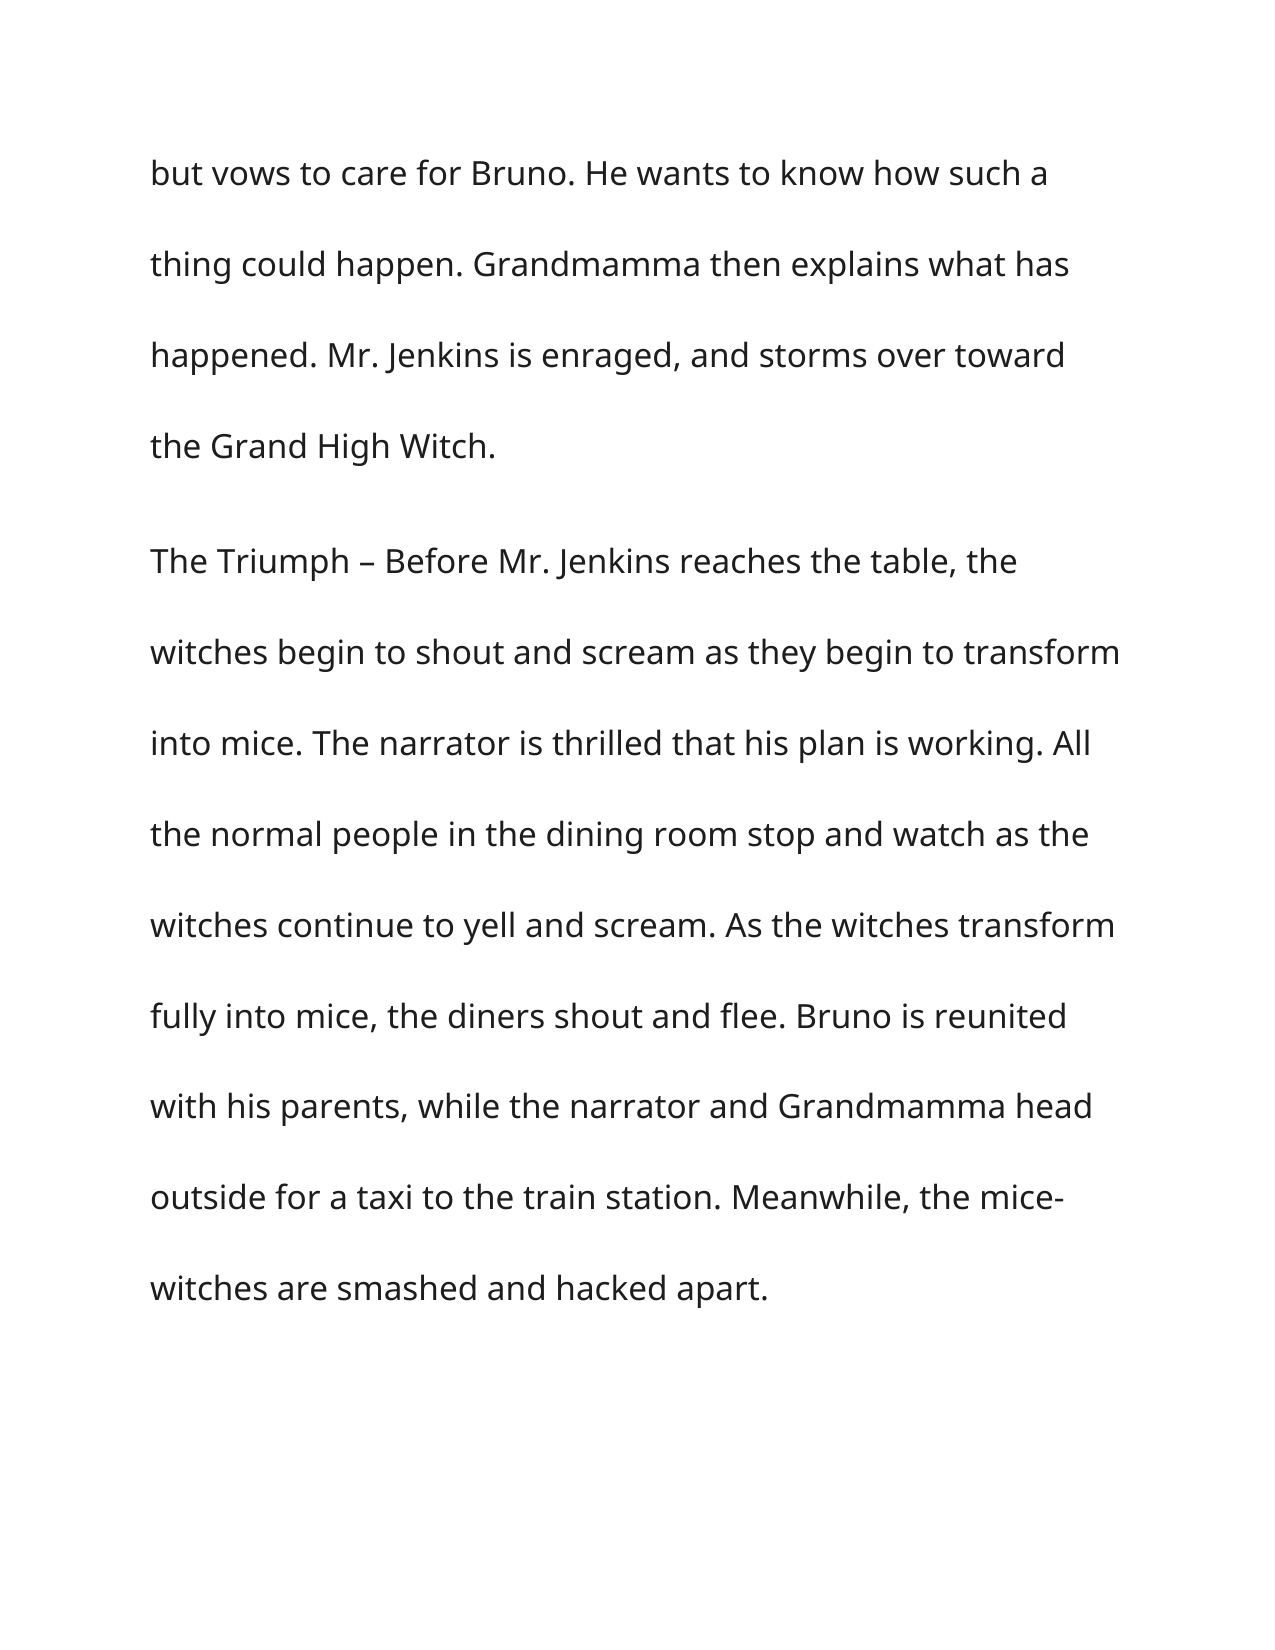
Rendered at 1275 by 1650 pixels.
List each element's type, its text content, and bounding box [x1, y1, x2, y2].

text The Triumph – Before Mr. Jenkins reaches the table, the witches begin to shout and scream as they begin to transform into mice. The narrator is thrilled that his plan is working. All the normal people in the dining room stop and watch as the witches continue to yell and scream. As the witches transform fully into mice, the diners shout and flee. Bruno is reunited with his parents, while the narrator and Grandmamma head outside for a taxi to the train station. Meanwhile, the mice-witches are smashed and hacked apart. [150, 538, 1125, 1310]
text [150, 150, 1125, 468]
